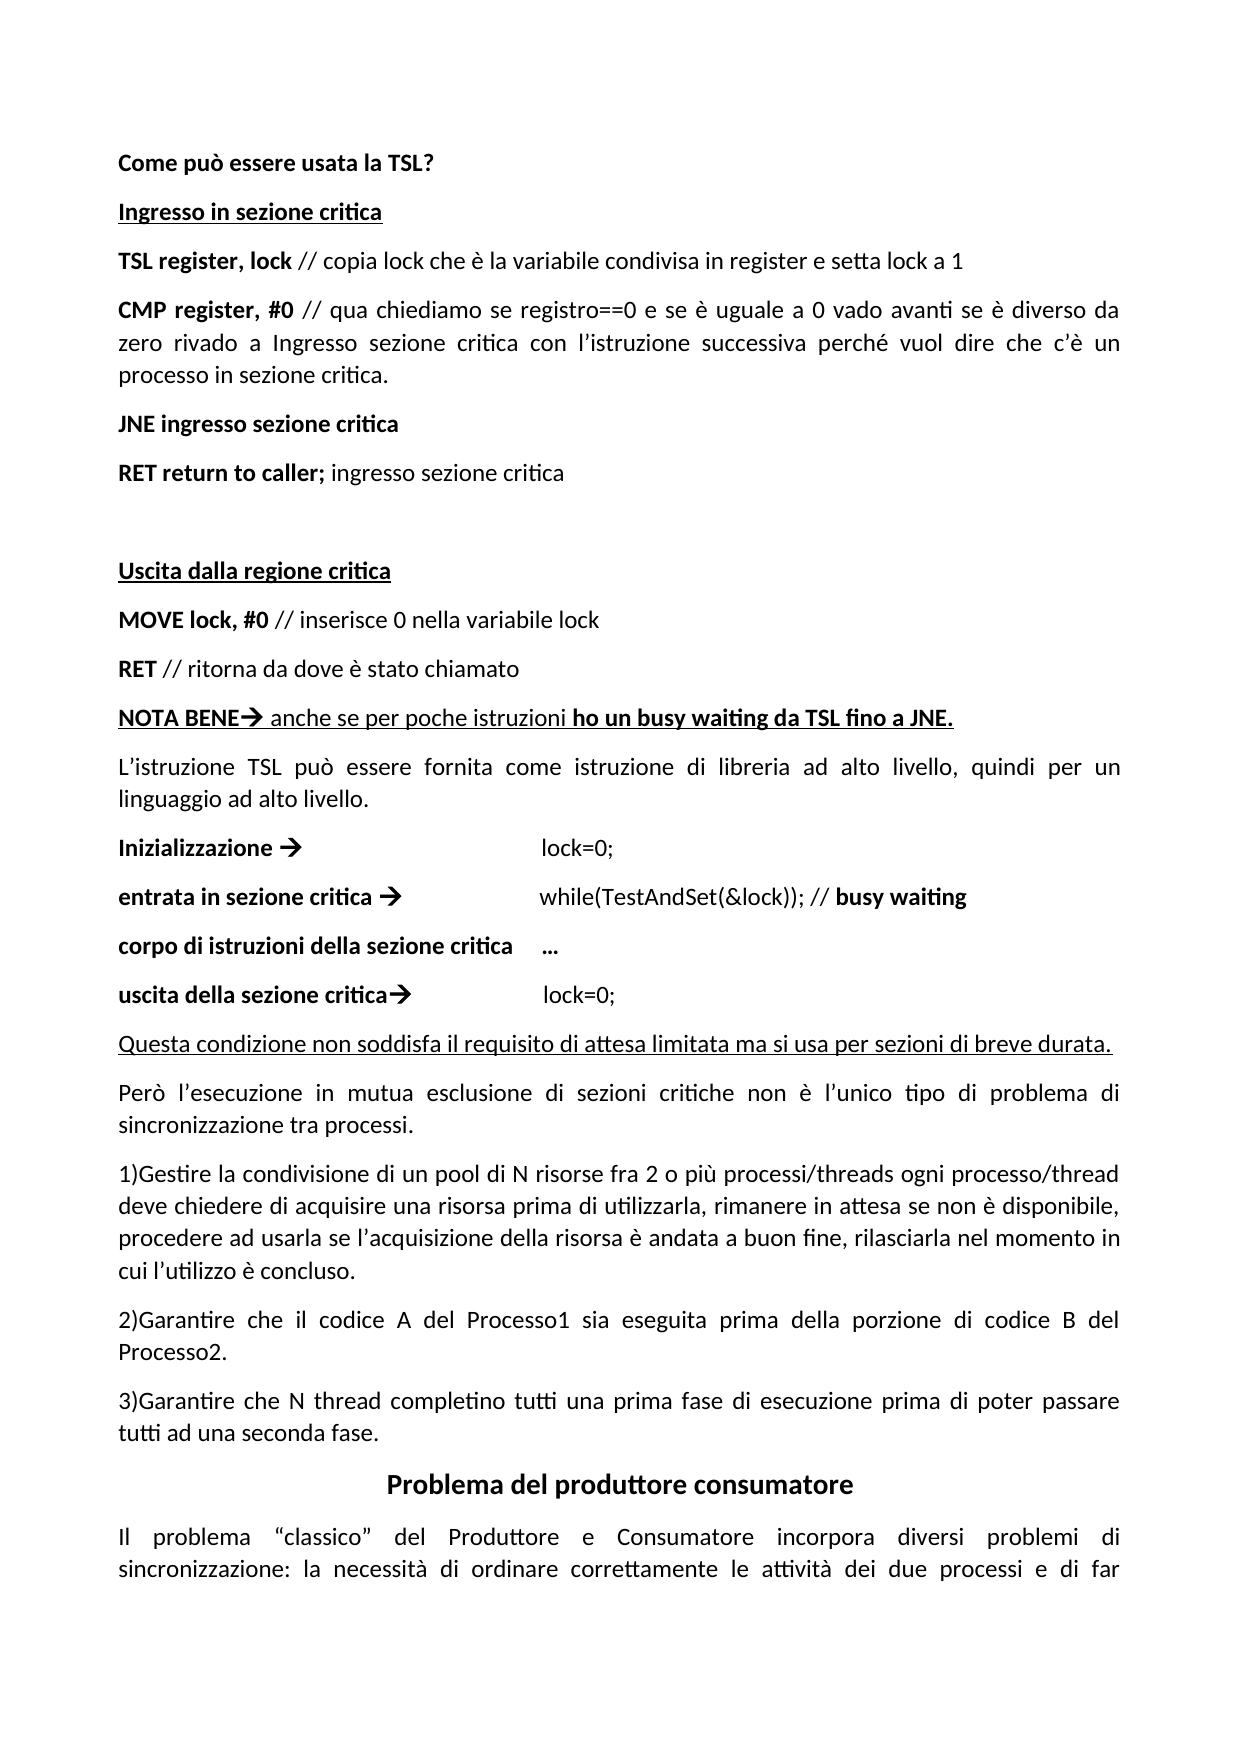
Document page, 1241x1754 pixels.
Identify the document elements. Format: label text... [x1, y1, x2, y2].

text L’istruzione TSL può essere fornita come istruzione di libreria ad alto livello, quindi per un linguaggio ad alto livello. [118, 751, 1122, 813]
text 2)Garantire che il codice A del Processo1 sia eseguita prima della porzione di codice B del Processo2. [118, 1304, 1122, 1367]
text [118, 1521, 1122, 1583]
text Questa condizione non soddisfa il requisito di attesa limitata ma si usa per sezioni di breve durata. [118, 1028, 1122, 1058]
text CMP register, #0 // qua chiediamo se registro==0 e se è uguale a 0 vado avanti se è diverso da zero rivado a Ingresso sezione critica con l’istruzione successiva perché vuol dire che c’è un processo in sezione critica. [118, 294, 1122, 389]
text RET return to caller; ingresso sezione critica [118, 457, 1122, 487]
text NOTA BENE anche se per poche istruzioni ho un busy waiting da TSL fino a JNE. [118, 702, 1122, 732]
text Come può essere usata la TSL? [118, 148, 1122, 178]
text Ingresso in sezione critica [118, 197, 1122, 227]
text Però l’esecuzione in mutua esclusione di sezioni critiche non è l’unico tipo di problema di sincronizzazione tra processi. [118, 1077, 1122, 1139]
text entrata in sezione critica while(TestAndSet(&lock)); // busy waiting [118, 881, 1122, 911]
text TSL register, lock // copia lock che è la variabile condivisa in register e setta lock a 1 [118, 246, 1122, 276]
text JNE ingresso sezione critica [118, 408, 1122, 438]
text RET // ritorna da dove è stato chiamato [118, 653, 1122, 683]
text 3)Garantire che N thread completino tutti una prima fase di esecuzione prima di poter passare tutti ad una seconda fase. [118, 1385, 1122, 1448]
text corpo di istruzioni della sezione critica … [118, 930, 1122, 960]
text Problema del produttore consumatore [118, 1466, 1122, 1502]
text Inizializzazione lock=0; [118, 832, 1122, 862]
text Uscita dalla regione critica [118, 555, 1122, 585]
text 1)Gestire la condivisione di un pool di N risorse fra 2 o più processi/threads ogni processo/thread deve chiedere di acquisire una risorsa prima di utilizzarla, rimanere in attesa se non è disponibile, procedere ad usarla se l’acquisizione della risorsa è andata a buon fine, rilasciarla nel momento in cui l’utilizzo è concluso. [118, 1158, 1122, 1285]
text MOVE lock, #0 // inserisce 0 nella variabile lock [118, 604, 1122, 634]
text uscita della sezione critica lock=0; [118, 979, 1122, 1009]
